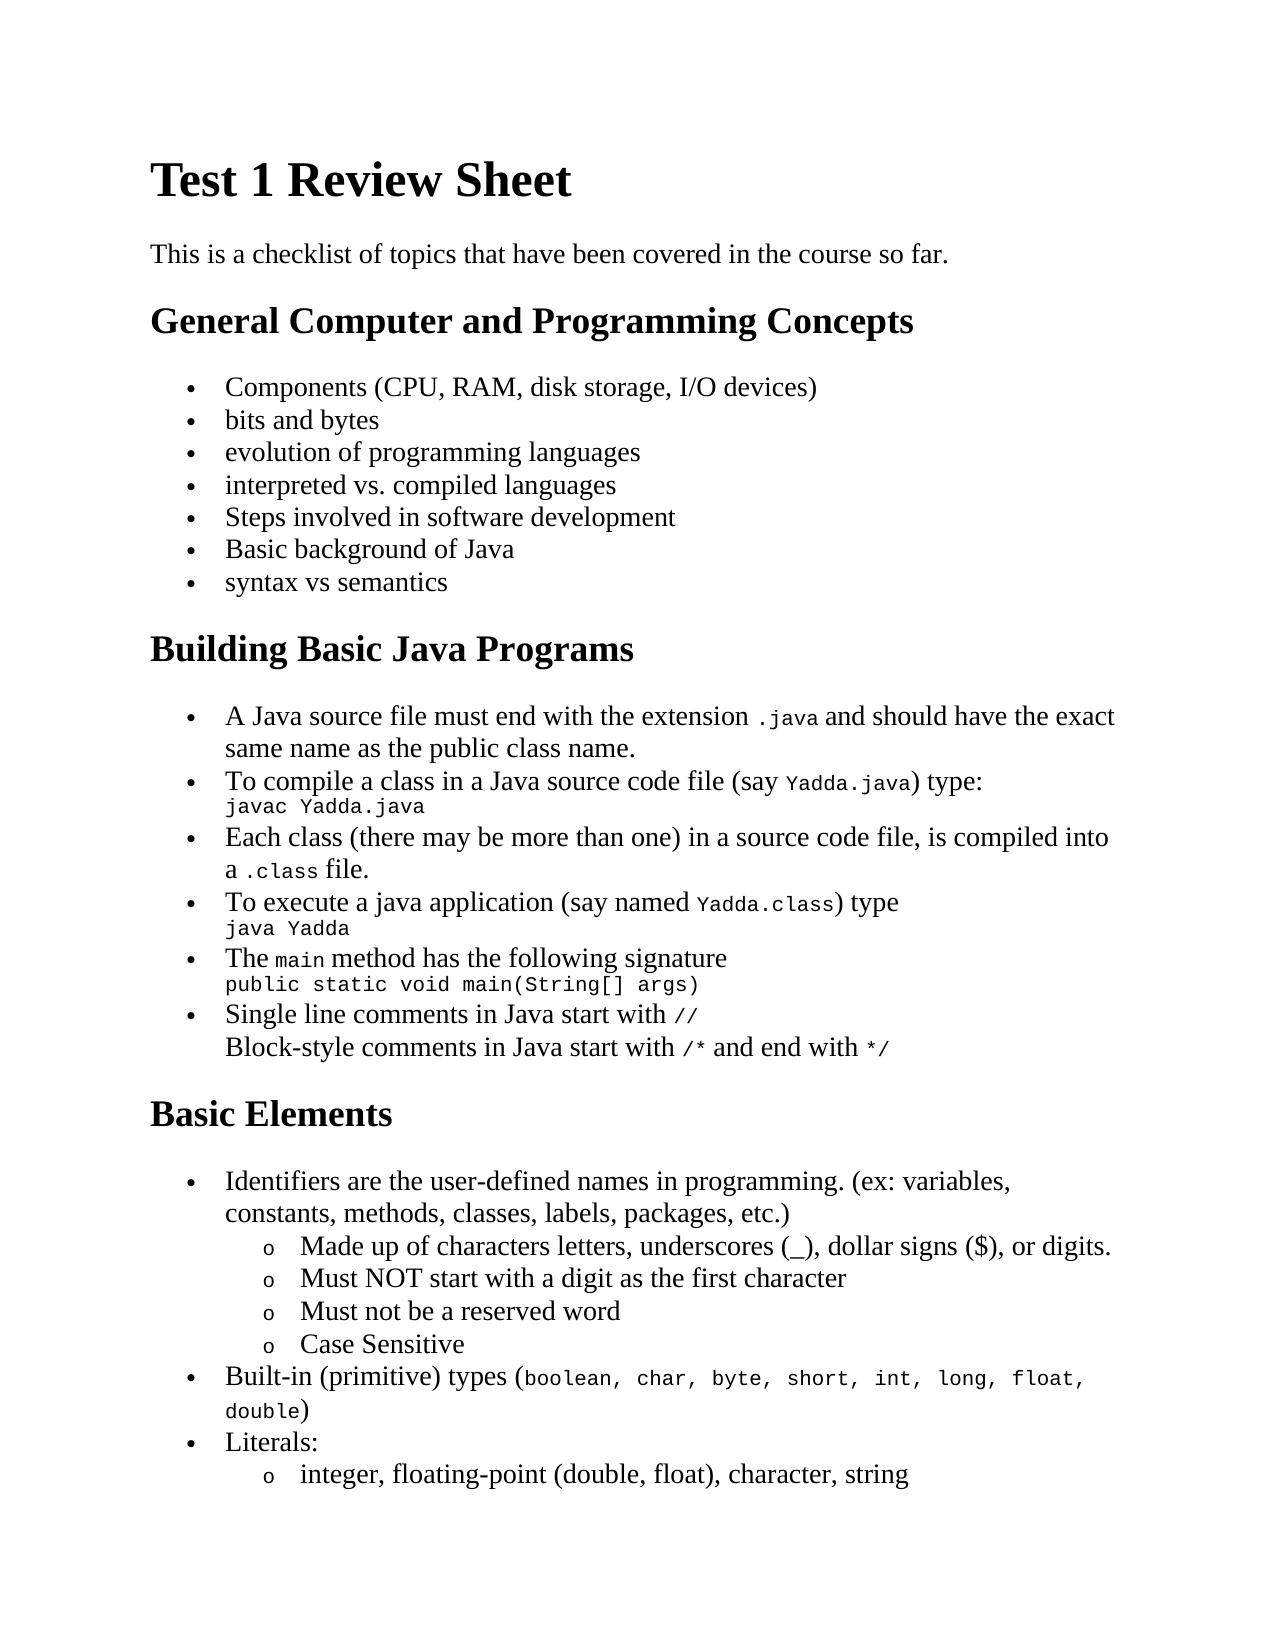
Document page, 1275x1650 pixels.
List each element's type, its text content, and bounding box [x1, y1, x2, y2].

list Case Sensitive [262, 1327, 1125, 1359]
text This is a checklist of topics that have been covered in the course so far. [150, 237, 1125, 269]
text Building Basic Java Programs [150, 626, 1125, 669]
list Made up of characters letters, underscores (_), dollar signs ($), or digits. [262, 1229, 1125, 1262]
list Single line comments in Java start with // Block-style comments in Java start with /* and end with */ [187, 997, 1125, 1063]
list Must NOT start with a digit as the first character [262, 1262, 1125, 1294]
list integer, floating-point (double, float), character, string [262, 1457, 1125, 1489]
text Basic Elements [150, 1092, 1125, 1135]
list evolution of programming languages [187, 435, 1125, 468]
list interpreted vs. compiled languages [187, 468, 1125, 500]
list Each class (there may be more than one) in a source code file, is compiled into a .class file. [187, 820, 1125, 885]
list Must not be a reserved word [262, 1294, 1125, 1327]
list To execute a java application (say named Yadda.class) type java Yadda [187, 885, 1125, 941]
text Test 1 Review Sheet [150, 150, 1125, 207]
list Components (CPU, RAM, disk storage, I/O devices) [187, 371, 1125, 403]
list Built-in (primitive) types (boolean, char, byte, short, int, long, float, double) [187, 1359, 1125, 1424]
list Basic background of Java [187, 532, 1125, 565]
list The main method has the following signature public static void main(String[] args) [187, 941, 1125, 997]
list Steps involved in software development [187, 500, 1125, 532]
list Literals: [187, 1424, 1125, 1457]
list Identifiers are the user-defined names in programming. (ex: variables, constants, methods, classes, labels, packages, etc.) [187, 1164, 1125, 1229]
list syntax vs semantics [187, 565, 1125, 597]
list A Java source file must end with the extension .java and should have the exact same name as the public class name. [187, 699, 1125, 764]
list To compile a class in a Java source code file (say Yadda.java) type: javac Yadda.java [187, 764, 1125, 820]
list bits and bytes [187, 403, 1125, 435]
text General Computer and Programming Concepts [150, 298, 1125, 341]
